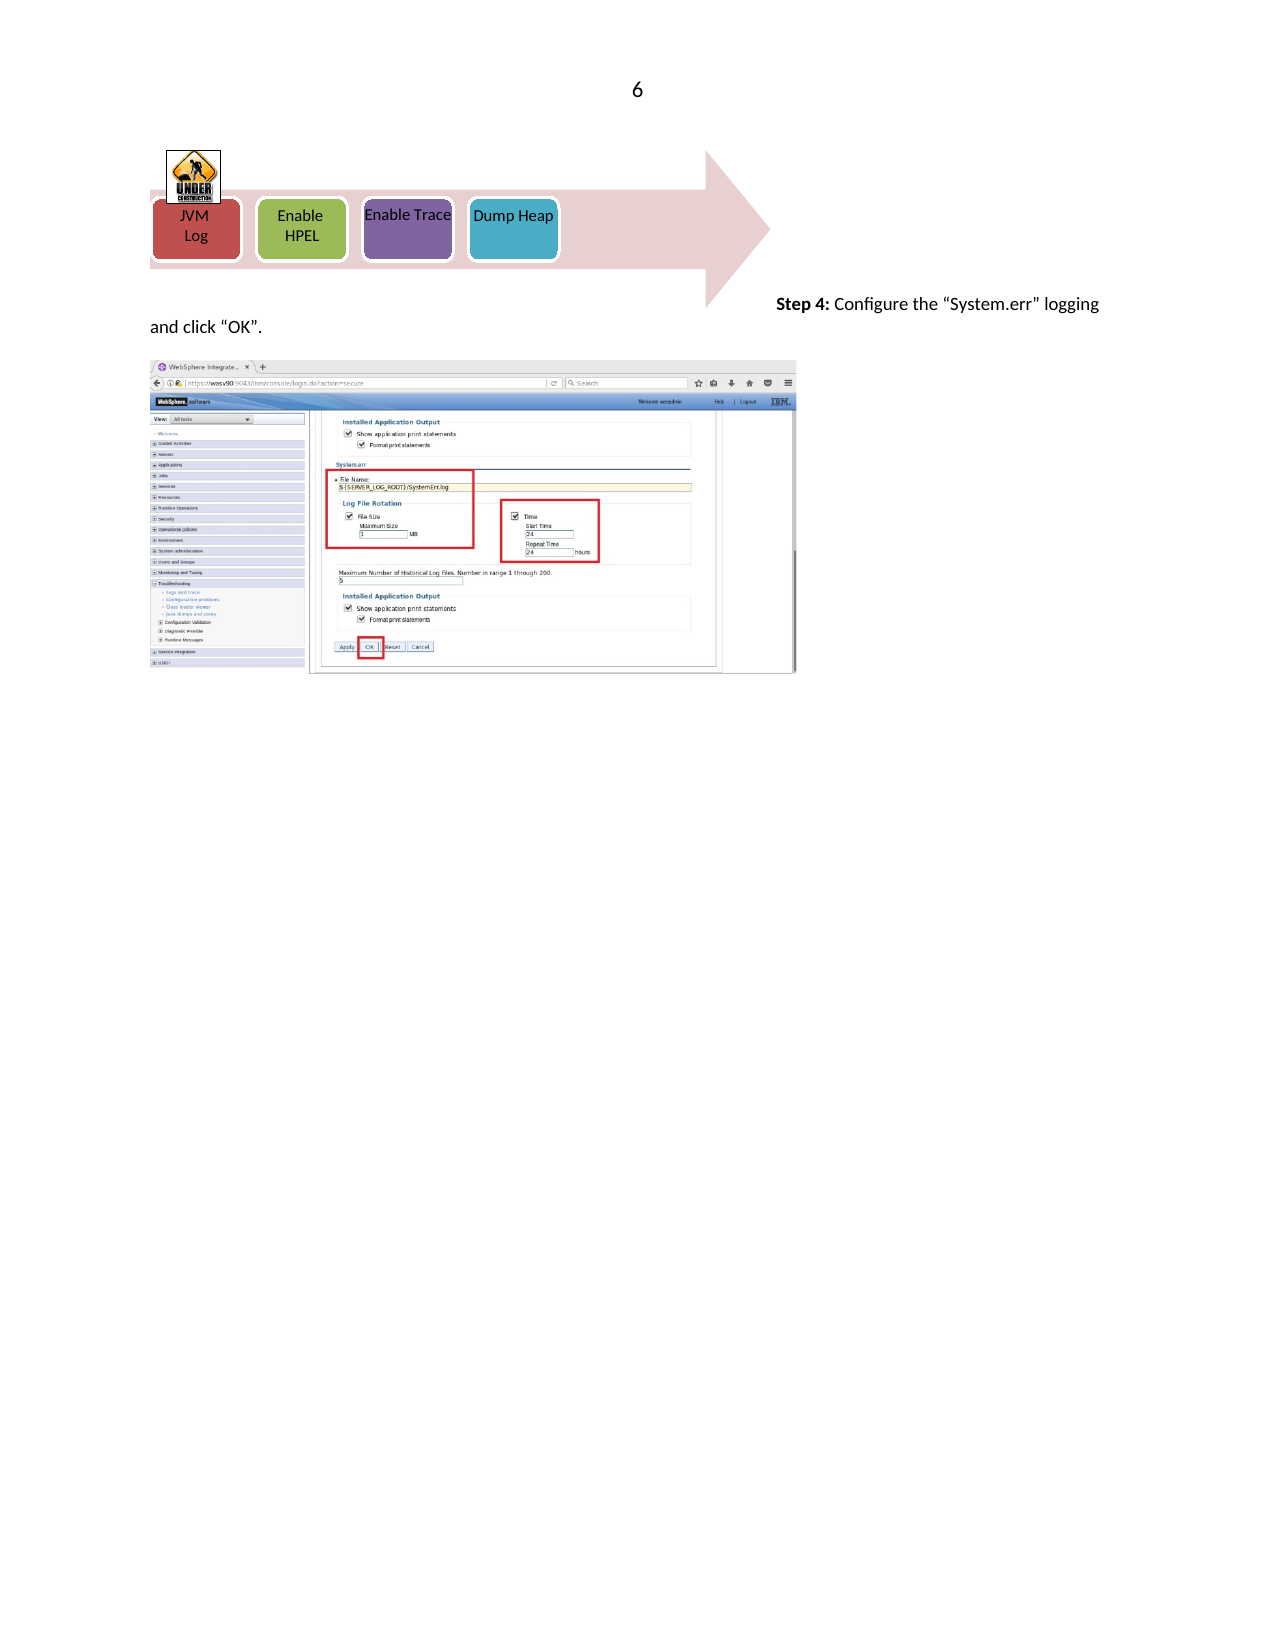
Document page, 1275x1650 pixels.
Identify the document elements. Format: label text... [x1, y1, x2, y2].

picture [150, 360, 797, 674]
text Step 4: Configure the “System.err” logging and click “OK”. [150, 150, 1125, 338]
